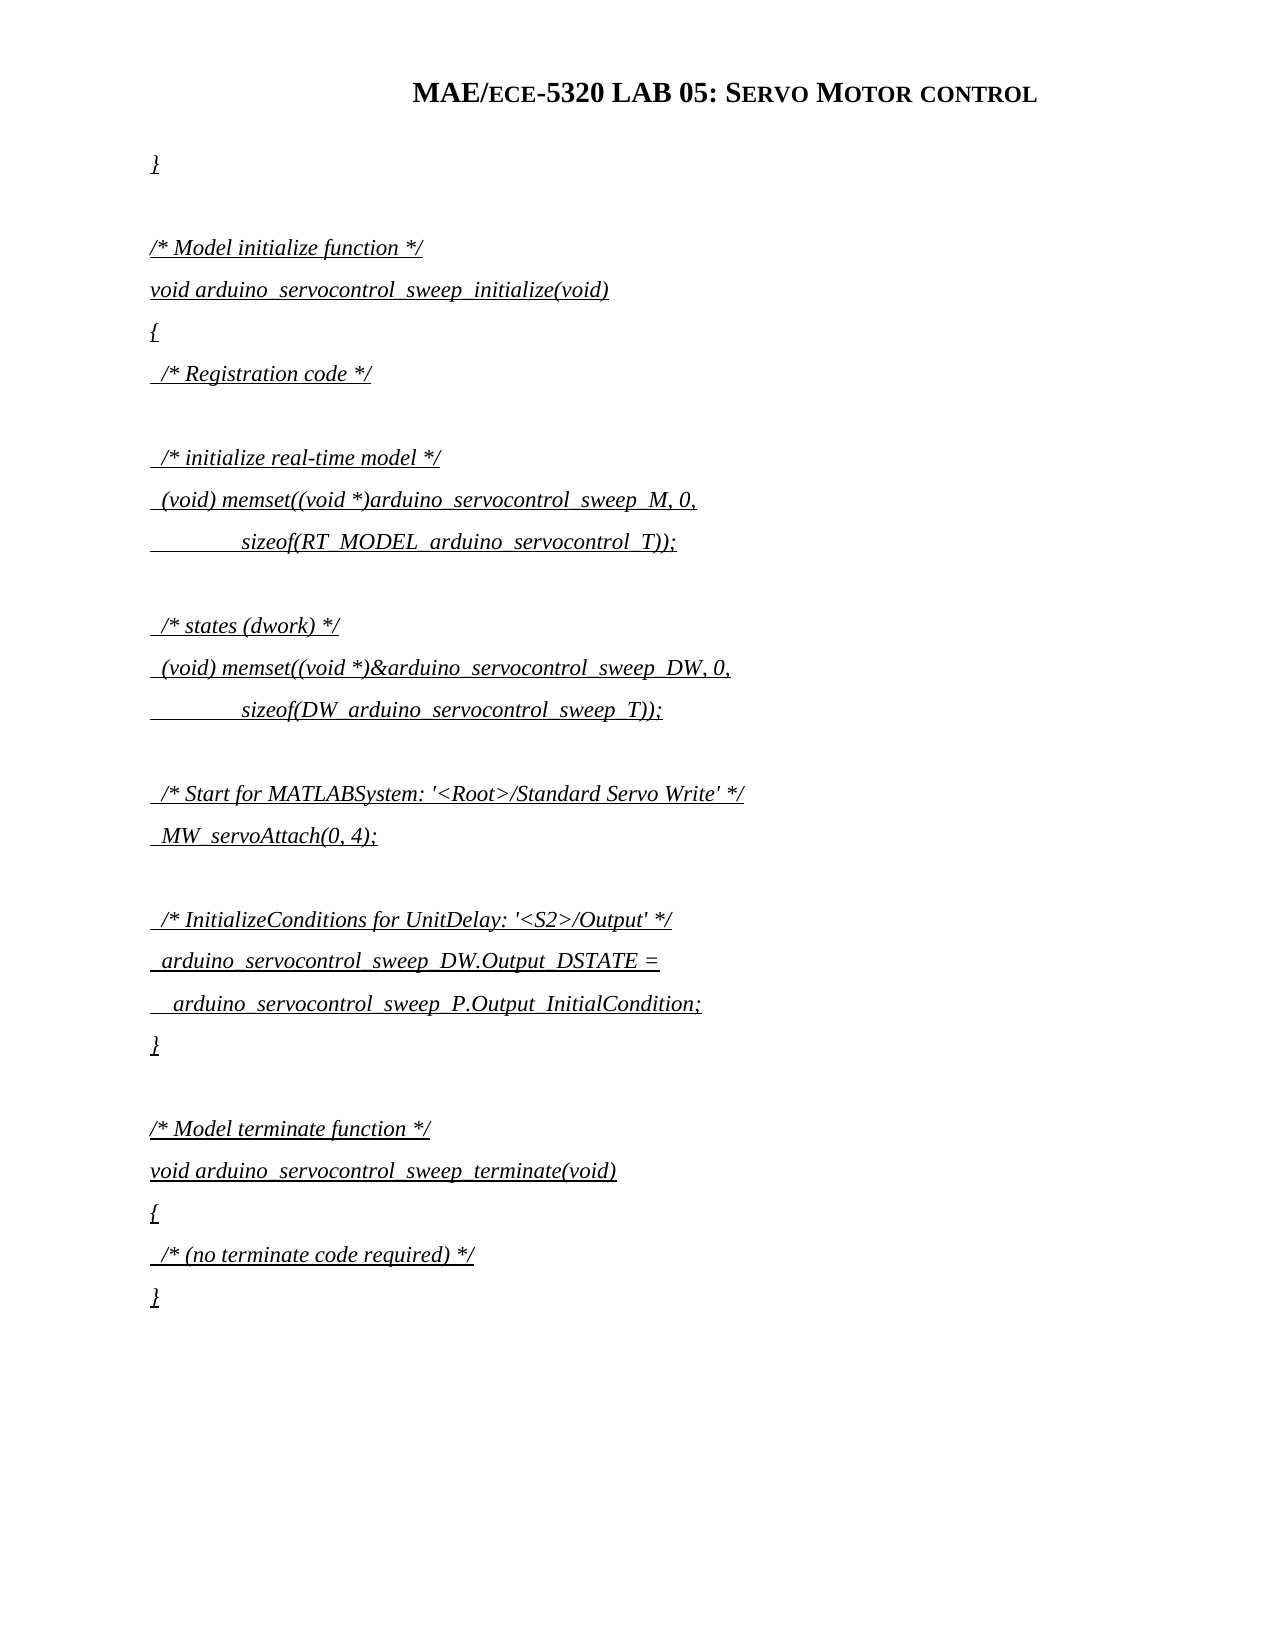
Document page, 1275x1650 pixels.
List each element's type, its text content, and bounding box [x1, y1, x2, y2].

text } [150, 1032, 1125, 1058]
text /* (no terminate code required) */ [150, 1241, 1125, 1268]
text (void) memset((void *)&arduino_servocontrol_sweep_DW, 0, [150, 654, 1125, 680]
text /* Model initialize function */ [150, 234, 1125, 260]
text MW_servoAttach(0, 4); [150, 822, 1125, 848]
text /* Start for MATLABSystem: '<Root>/Standard Servo Write' */ [150, 780, 1125, 806]
text /* InitializeConditions for UnitDelay: '<S2>/Output' */ [150, 906, 1125, 932]
text } [150, 150, 1125, 176]
text /* Model terminate function */ [150, 1116, 1125, 1142]
text } [150, 1283, 1125, 1310]
text arduino_servocontrol_sweep_P.Output_InitialCondition; [150, 989, 1125, 1016]
text void arduino_servocontrol_sweep_initialize(void) [150, 276, 1125, 302]
text { [150, 1199, 1125, 1226]
text /* states (dwork) */ [150, 612, 1125, 638]
text sizeof(DW_arduino_servocontrol_sweep_T)); [150, 696, 1125, 722]
text (void) memset((void *)arduino_servocontrol_sweep_M, 0, [150, 486, 1125, 512]
text arduino_servocontrol_sweep_DW.Output_DSTATE = [150, 948, 1125, 974]
text /* initialize real-time model */ [150, 444, 1125, 470]
text sizeof(RT_MODEL_arduino_servocontrol_T)); [150, 528, 1125, 554]
text /* Registration code */ [150, 360, 1125, 386]
text { [150, 318, 1125, 344]
text void arduino_servocontrol_sweep_terminate(void) [150, 1157, 1125, 1184]
